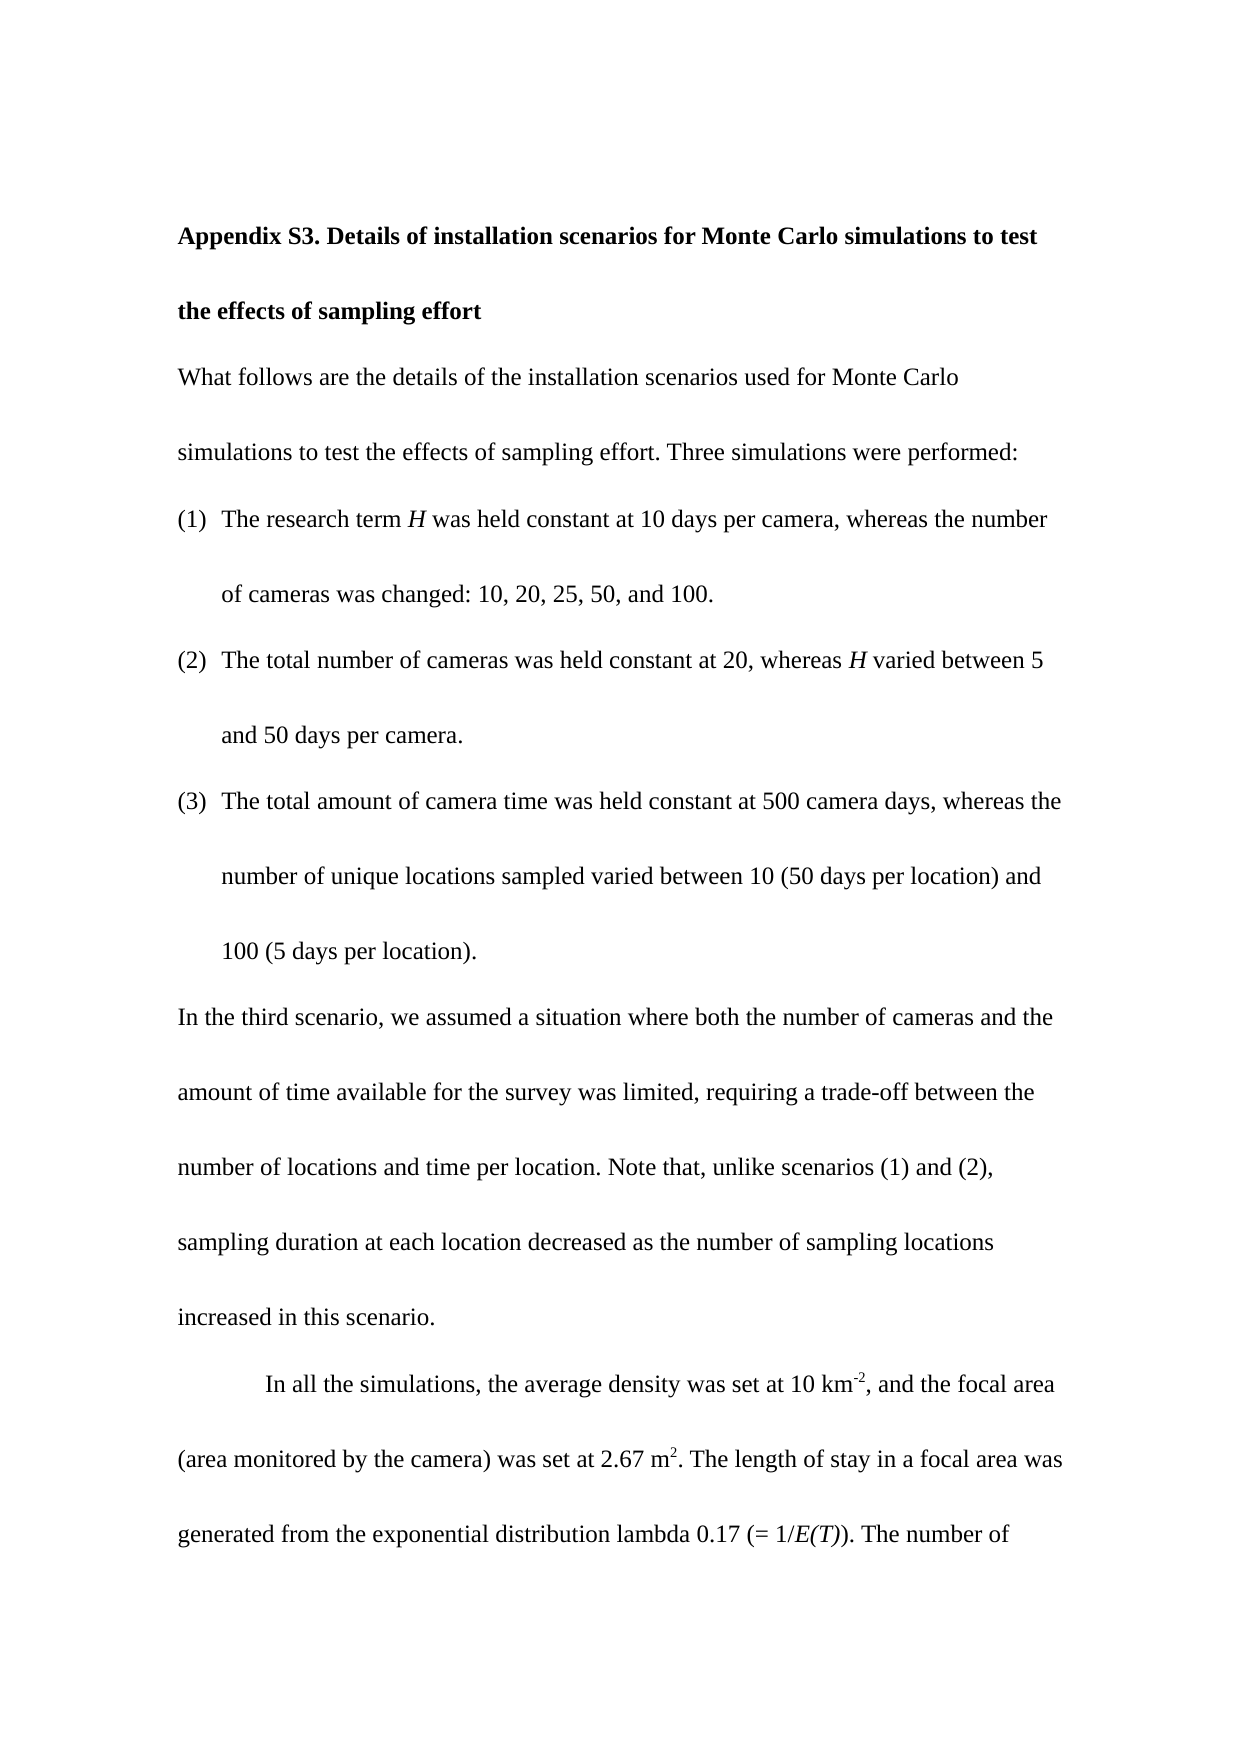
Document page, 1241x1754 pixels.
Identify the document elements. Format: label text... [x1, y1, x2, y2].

list The research term H was held constant at 10 days per camera, whereas the number of cameras was changed: 10, 20, 25, 50, and 100. [177, 499, 1063, 612]
subtitle Appendix S3. Details of installation scenarios for Monte Carlo simulations to test the effects of sampling effort [177, 217, 1063, 329]
list The total number of cameras was held constant at 20, whereas H varied between 5 and 50 days per camera. [177, 641, 1063, 753]
text What follows are the details of the installation scenarios used for Monte Carlo simulations to test the effects of sampling effort. Three simulations were performed: [177, 358, 1063, 471]
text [177, 1364, 1063, 1552]
text In the third scenario, we assumed a situation where both the number of cameras and the amount of time available for the survey was limited, requiring a trade-off between the number of locations and time per location. Note that, unlike scenarios (1) and (2), sampling duration at each location decreased as the number of sampling locations increased in this scenario. [177, 998, 1063, 1336]
list The total amount of camera time was held constant at 500 camera days, whereas the number of unique locations sampled varied between 10 (50 days per location) and 100 (5 days per location). [177, 782, 1063, 969]
